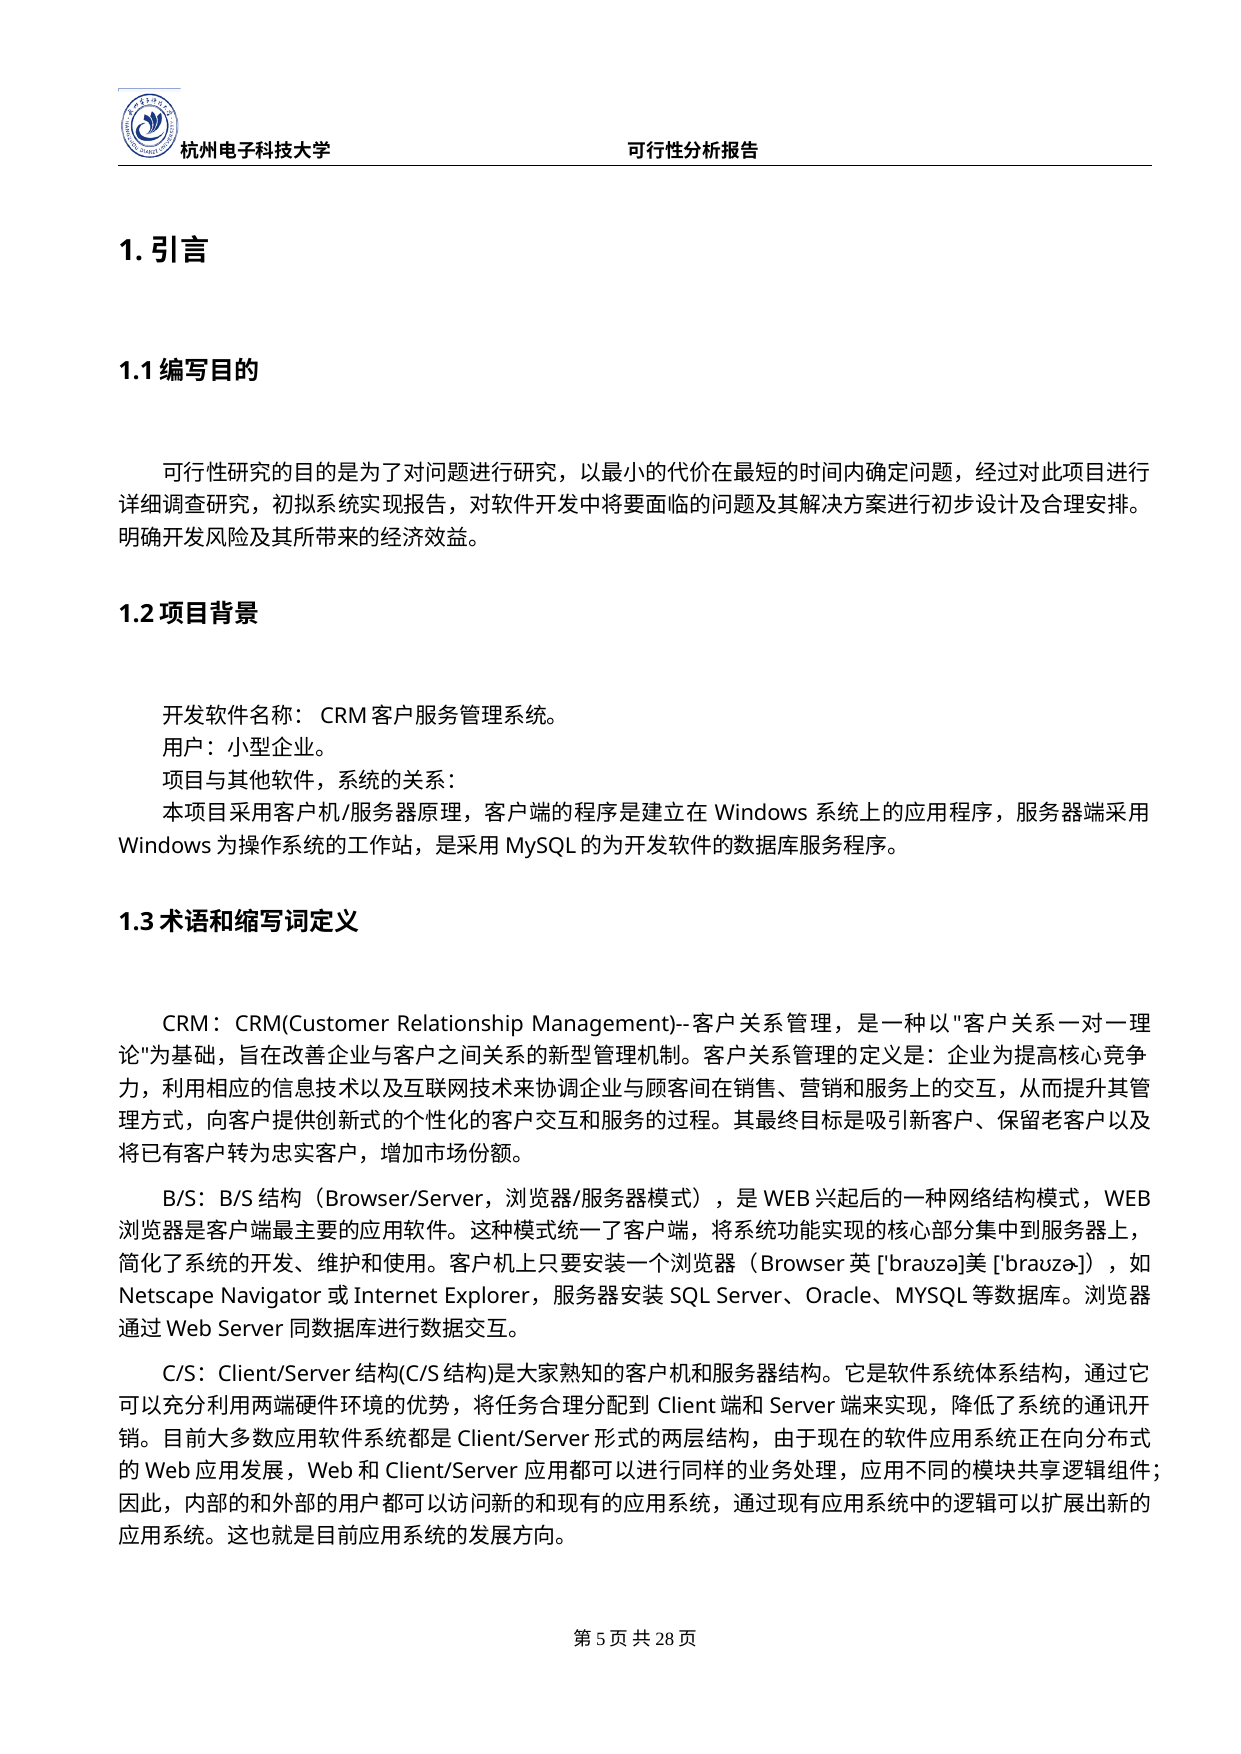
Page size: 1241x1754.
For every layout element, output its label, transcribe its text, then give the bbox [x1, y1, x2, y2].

text 开发软件名称： CRM客户服务管理系统。 [118, 697, 1152, 730]
picture [118, 88, 181, 158]
subtitle 1.2项目背景 [118, 579, 1152, 644]
subtitle 1. 引言 [118, 215, 1152, 280]
text CRM：CRM(Customer Relationship Management)--客户关系管理，是一种以"客户关系一对一理论"为基础，旨在改善企业与客户之间关系的新型管理机制。客户关系管理的定义是：企业为提高核心竞争力，利用相应的信息技术以及互联网技术来协调企业与顾客间在销售、营销和服务上的交互，从而提升其管理方式，向客户提供创新式的个性化的客户交互和服务的过程。其最终目标是吸引新客户、保留老客户以及将已有客户转为忠实客户，增加市场份额。 [118, 1006, 1152, 1168]
text 项目与其他软件，系统的关系： [118, 762, 1152, 795]
text B/S：B/S结构（Browser/Server，浏览器/服务器模式），是WEB兴起后的一种网络结构模式，WEB浏览器是客户端最主要的应用软件。这种模式统一了客户端，将系统功能实现的核心部分集中到服务器上，简化了系统的开发、维护和使用。客户机上只要安装一个浏览器（Browser英 ['braʊzə]美 ['braʊzɚ]），如Netscape Navigator或Internet Explorer，服务器安装SQL Server、Oracle、MYSQL等数据库。浏览器通过Web Server 同数据库进行数据交互。 [118, 1181, 1152, 1343]
subtitle 1.3术语和缩写词定义 [118, 887, 1152, 952]
text C/S：Client/Server结构(C/S结构)是大家熟知的客户机和服务器结构。它是软件系统体系结构，通过它可以充分利用两端硬件环境的优势，将任务合理分配到Client端和Server端来实现，降低了系统的通讯开销。目前大多数应用软件系统都是Client/Server形式的两层结构，由于现在的软件应用系统正在向分布式的Web应用发展，Web和Client/Server 应用都可以进行同样的业务处理，应用不同的模块共享逻辑组件；因此，内部的和外部的用户都可以访问新的和现有的应用系统，通过现有应用系统中的逻辑可以扩展出新的应用系统。这也就是目前应用系统的发展方向。 [118, 1356, 1152, 1551]
text 可行性研究的目的是为了对问题进行研究，以最小的代价在最短的时间内确定问题，经过对此项目进行详细调查研究，初拟系统实现报告，对软件开发中将要面临的问题及其解决方案进行初步设计及合理安排。明确开发风险及其所带来的经济效益。 [118, 454, 1152, 552]
subtitle 1.1编写目的 [118, 336, 1152, 401]
text 本项目采用客户机/服务器原理，客户端的程序是建立在Windows 系统上的应用程序，服务器端采用Windows为操作系统的工作站，是采用MySQL的为开发软件的数据库服务程序。 [118, 795, 1152, 860]
text 用户：小型企业。 [118, 730, 1152, 762]
